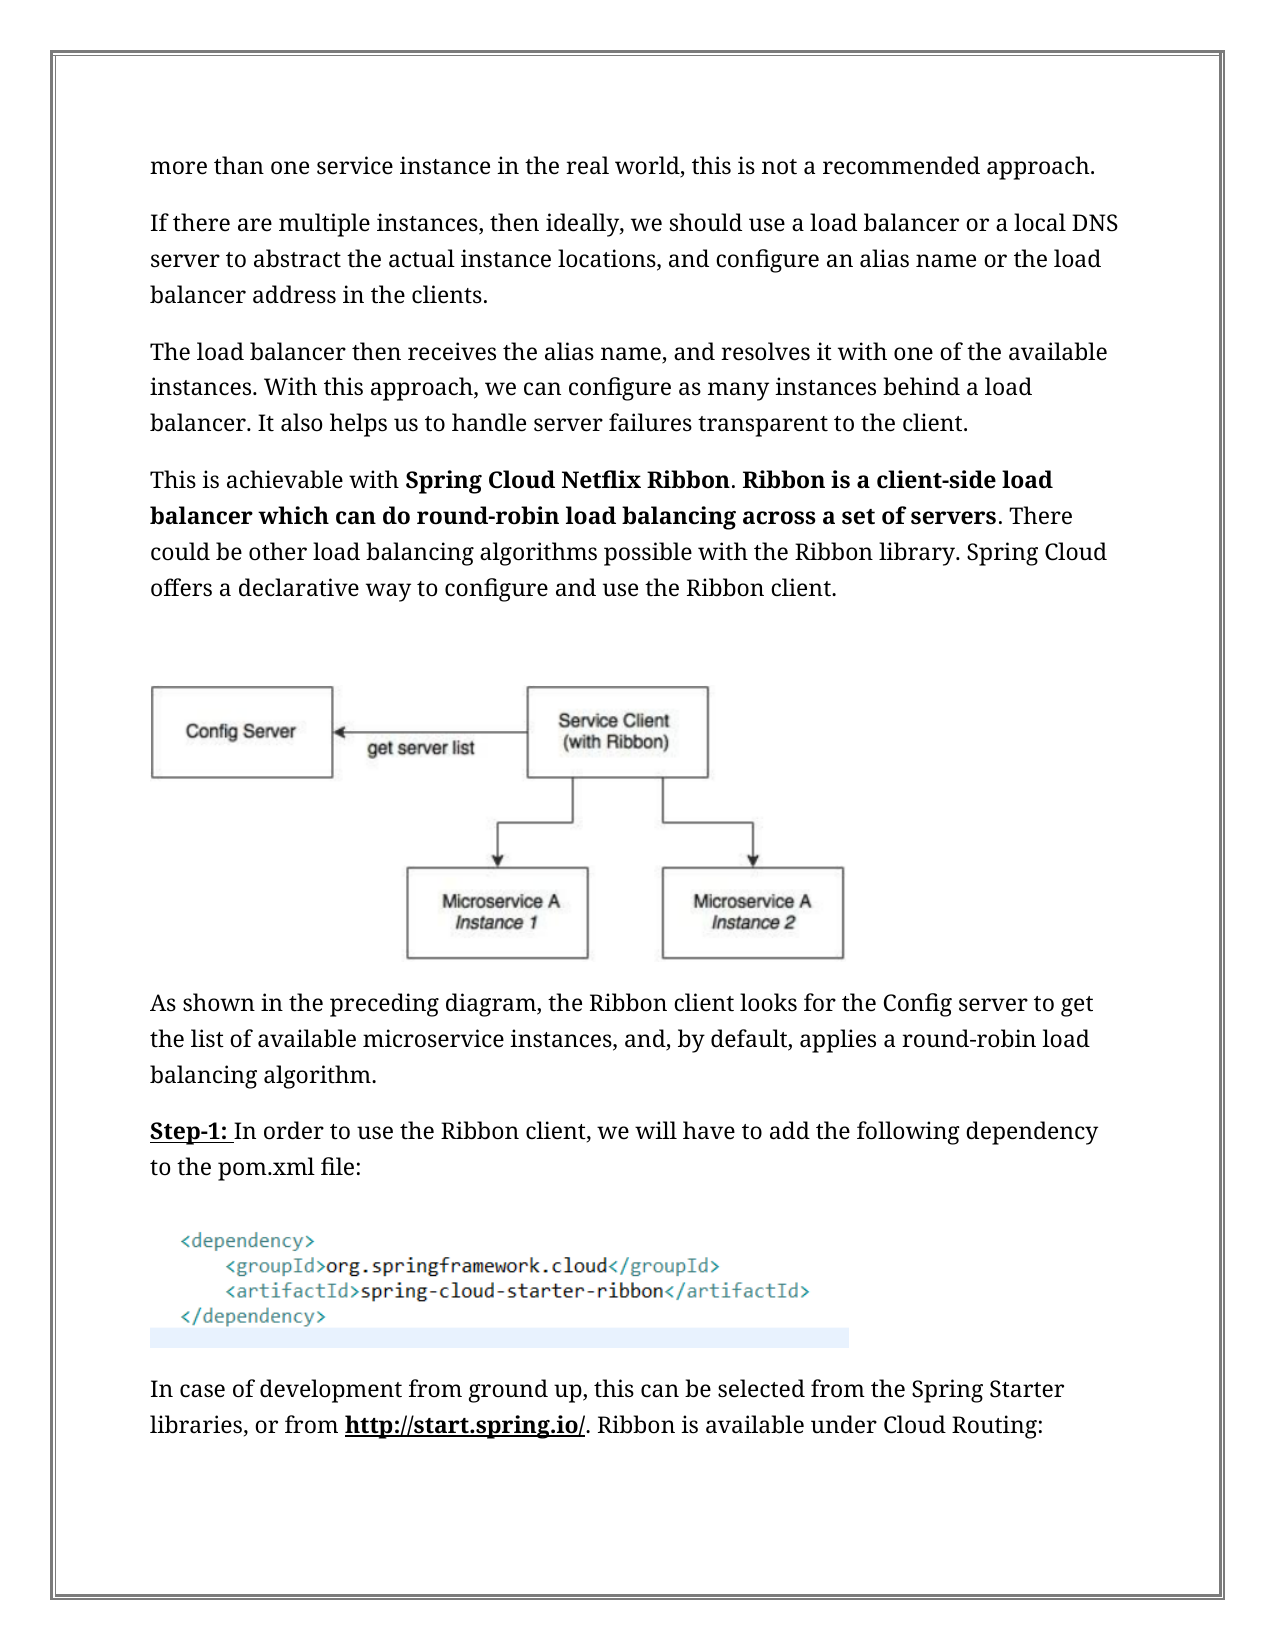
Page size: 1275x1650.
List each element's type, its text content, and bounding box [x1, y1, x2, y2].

text As shown in the preceding diagram, the Ribbon client looks for the Config server to get the list of available microservice instances, and, by default, applies a round-robin load balancing algorithm. [150, 987, 1125, 1090]
text In case of development from ground up, this can be selected from the Spring Starter libraries, or from http://start.spring.io/. Ribbon is available under Cloud Routing: [150, 1373, 1125, 1440]
text If there are multiple instances, then ideally, we should use a load balancer or a local DNS server to abstract the actual instance locations, and configure an alias name or the load balancer address in the clients. [150, 207, 1125, 310]
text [150, 150, 1125, 181]
picture [150, 1208, 849, 1348]
text This is achievable with Spring Cloud Netflix Ribbon. Ribbon is a client-side load balancer which can do round-robin load balancing across a set of servers. There could be other load balancing algorithms possible with the Ribbon library. Spring Cloud offers a declarative way to configure and use the Ribbon client. [150, 464, 1125, 603]
picture [150, 685, 847, 962]
text Step-1: In order to use the Ribbon client, we will have to add the following dependency to the pom.xml file: [150, 1115, 1125, 1182]
text The load balancer then receives the alias name, and resolves it with one of the available instances. With this approach, we can configure as many instances behind a load balancer. It also helps us to handle server failures transparent to the client. [150, 335, 1125, 438]
